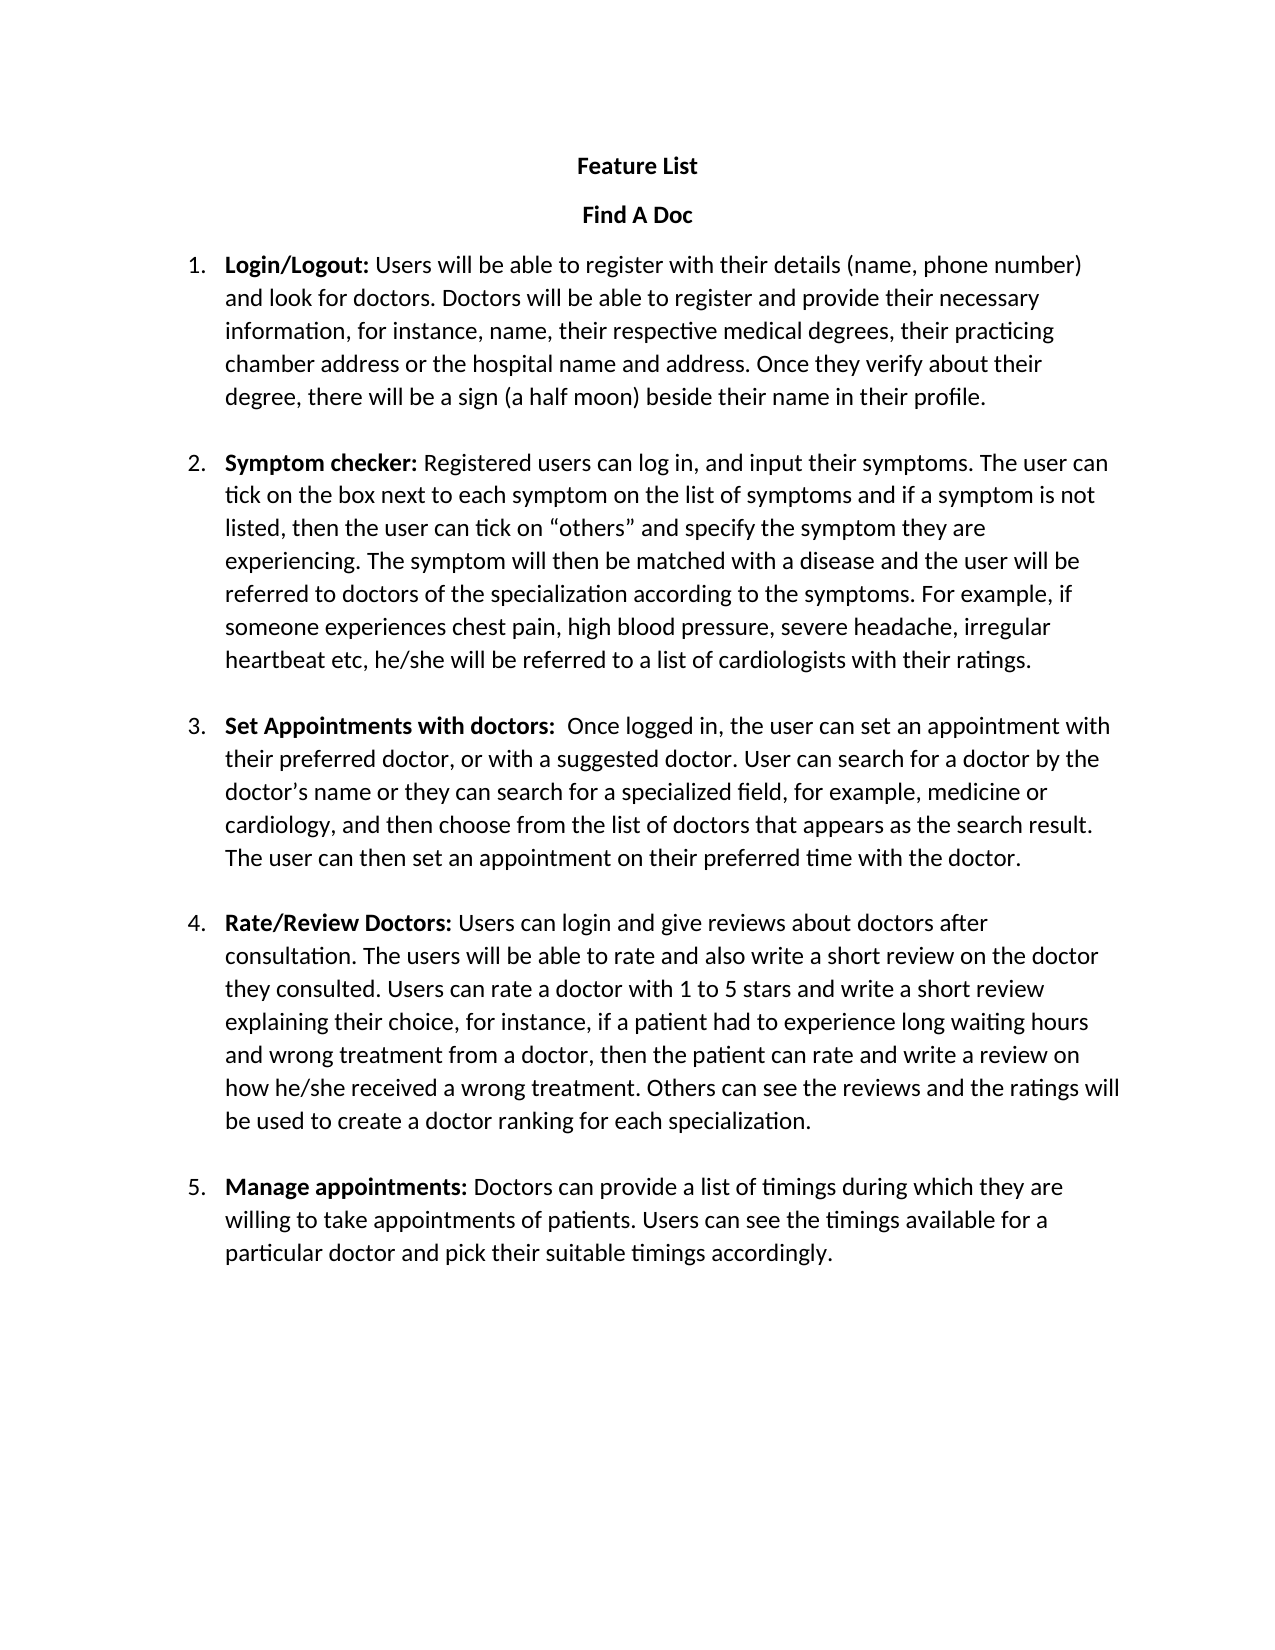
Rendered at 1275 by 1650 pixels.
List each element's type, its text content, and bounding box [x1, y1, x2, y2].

list Login/Logout: Users will be able to register with their details (name, phone number) and look for doctors. Doctors will be able to register and provide their necessary information, for instance, name, their respective medical degrees, their practicing chamber address or the hospital name and address. Once they verify about their degree, there will be a sign (a half moon) beside their name in their profile. [187, 249, 1125, 411]
list Rate/Review Doctors: Users can login and give reviews about doctors after consultation. The users will be able to rate and also write a short review on the doctor they consulted. Users can rate a doctor with 1 to 5 stars and write a short review explaining their choice, for instance, if a patient had to experience long waiting hours and wrong treatment from a doctor, then the patient can rate and write a review on how he/she received a wrong treatment. Others can see the reviews and the ratings will be used to create a doctor ranking for each specialization. [187, 907, 1125, 1136]
text Feature List [150, 150, 1125, 181]
list Set Appointments with doctors: Once logged in, the user can set an appointment with their preferred doctor, or with a suggested doctor. User can search for a doctor by the doctor’s name or they can search for a specialized field, for example, medicine or cardiology, and then choose from the list of doctors that appears as the search result. The user can then set an appointment on their preferred time with the doctor. [187, 710, 1125, 872]
list Manage appointments: Doctors can provide a list of timings during which they are willing to take appointments of patients. Users can see the timings available for a particular doctor and pick their suitable timings accordingly. [187, 1171, 1125, 1267]
text Find A Doc [150, 199, 1125, 230]
list Symptom checker: Registered users can log in, and input their symptoms. The user can tick on the box next to each symptom on the list of symptoms and if a symptom is not listed, then the user can tick on “others” and specify the symptom they are experiencing. The symptom will then be matched with a disease and the user will be referred to doctors of the specialization according to the symptoms. For example, if someone experiences chest pain, high blood pressure, severe headache, irregular heartbeat etc, he/she will be referred to a list of cardiologists with their ratings. [187, 447, 1125, 675]
